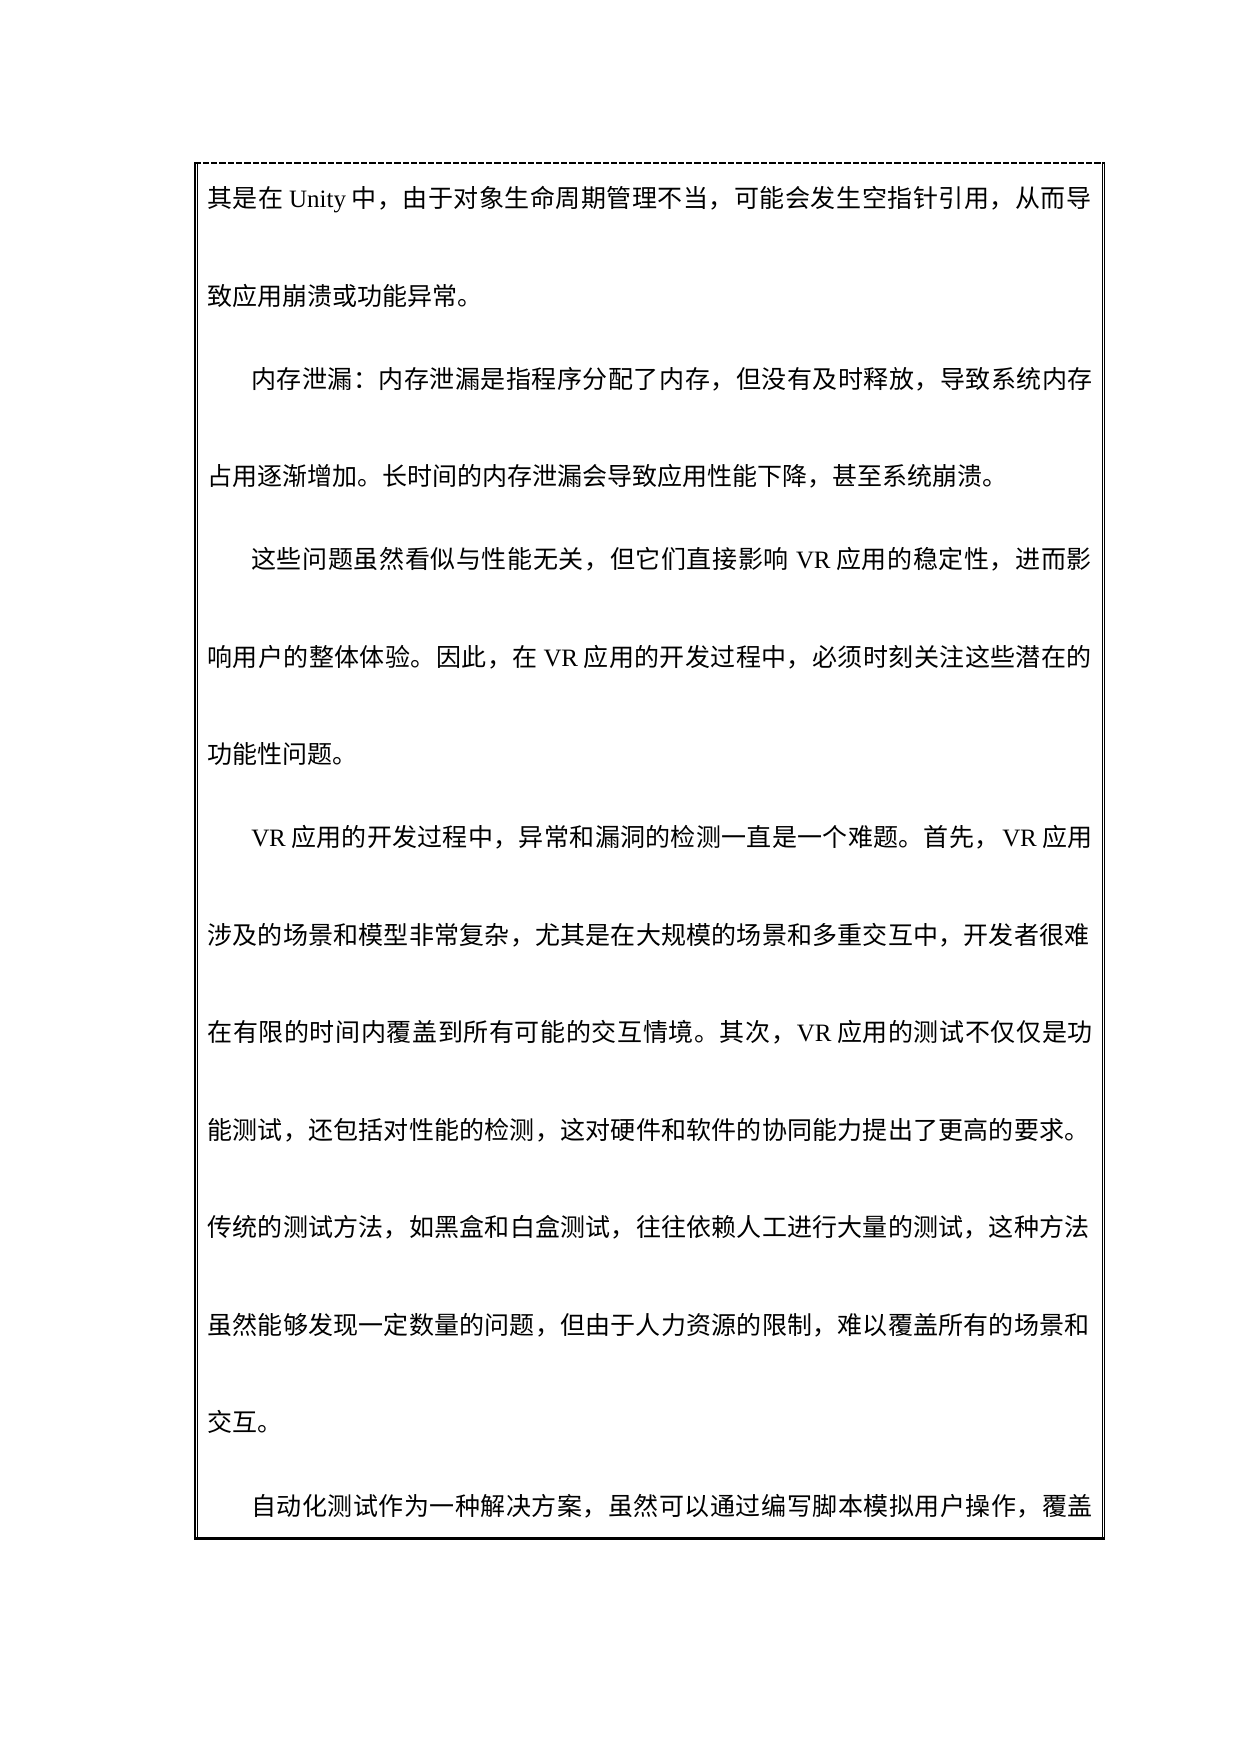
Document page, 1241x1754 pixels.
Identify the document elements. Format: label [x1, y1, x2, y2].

table_cell [198, 162, 1102, 1537]
